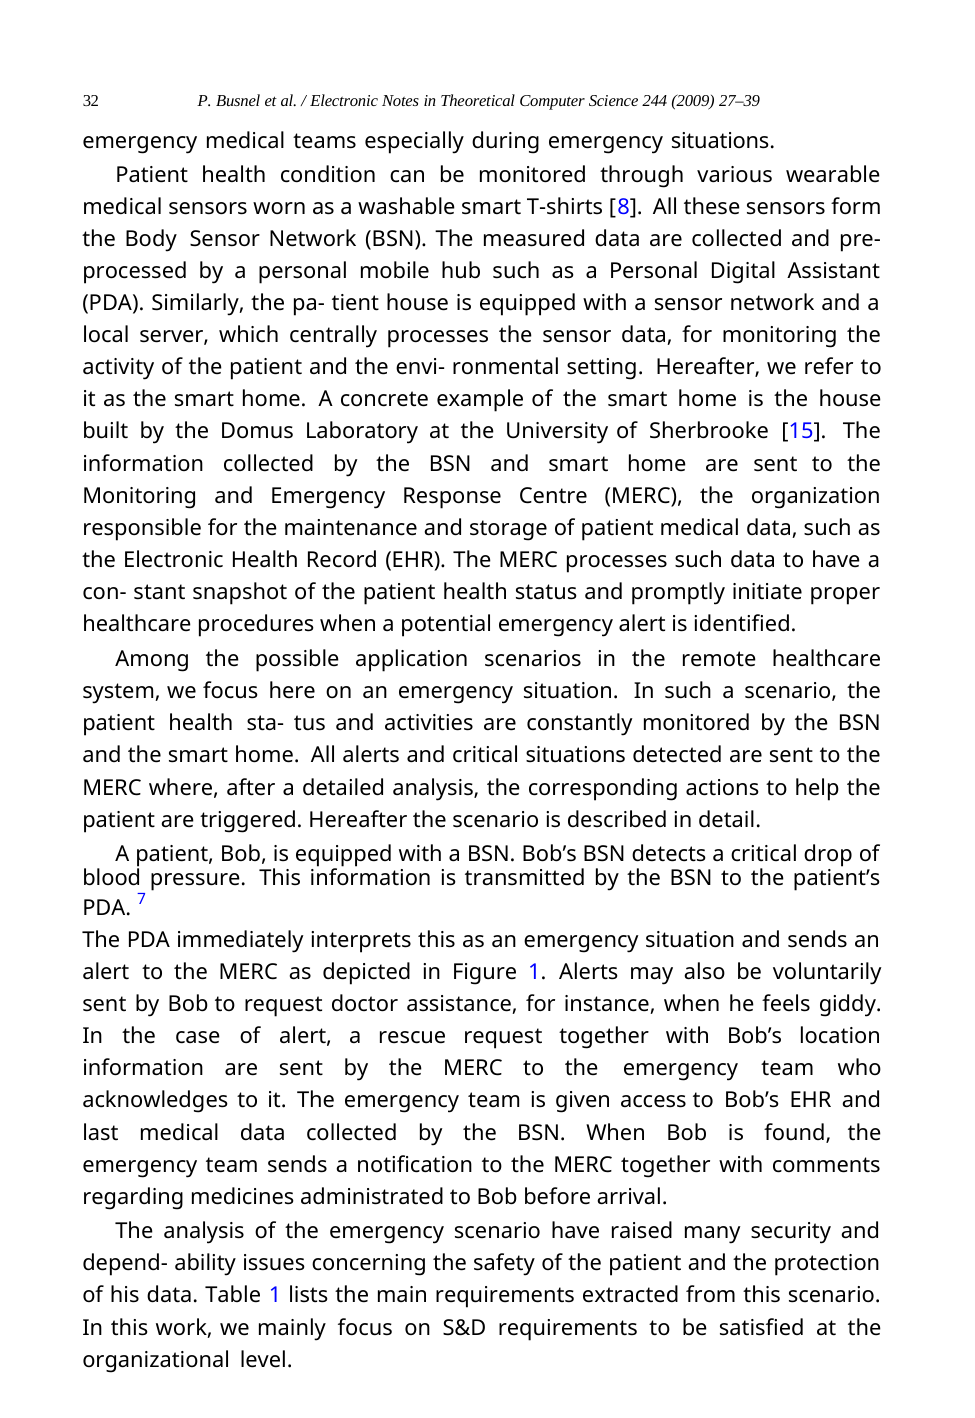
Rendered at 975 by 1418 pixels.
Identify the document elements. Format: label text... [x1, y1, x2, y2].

text emergency medical teams especially during emergency situations. [82, 125, 904, 155]
text Patient health condition can be monitored through various wearable medical sensors worn as a washable smart T-shirts [8]. All these sensors form the Body Sensor Network (BSN). The measured data are collected and pre-processed by a personal mobile hub such as a Personal Digital Assistant (PDA). Similarly, the pa- tient house is equipped with a sensor network and a local server, which centrally processes the sensor data, for monitoring the activity of the patient and the envi- ronmental setting. Hereafter, we refer to it as the smart home. A concrete example of the smart home is the house built by the Domus Laboratory at the University of Sherbrooke [15]. The information collected by the BSN and smart home are sent to the Monitoring and Emergency Response Centre (MERC), the organization responsible for the maintenance and storage of patient medical data, such as the Electronic Health Record (EHR). The MERC processes such data to have a con- stant snapshot of the patient health status and promptly initiate proper healthcare procedures when a potential emergency alert is identified. [82, 159, 882, 638]
text The analysis of the emergency scenario have raised many security and depend- ability issues concerning the safety of the patient and the protection of his data. Table 1 lists the main requirements extracted from this scenario. In this work, we mainly focus on S&D requirements to be satisfied at the organizational level. [82, 1215, 881, 1373]
text The PDA immediately interprets this as an emergency situation and sends an alert to the MERC as depicted in Figure 1. Alerts may also be voluntarily sent by Bob to request doctor assistance, for instance, when he feels giddy. In the case of alert, a rescue request together with Bob’s location information are sent by the MERC to the emergency team who acknowledges to it. The emergency team is given access to Bob’s EHR and last medical data collected by the BSN. When Bob is found, the emergency team sends a notification to the MERC together with comments regarding medicines administrated to Bob before arrival. [82, 924, 882, 1210]
text A patient, Bob, is equipped with a BSN. Bob’s BSN detects a critical drop of blood pressure. This information is transmitted by the BSN to the patient’s PDA. 7 [82, 841, 881, 922]
text Among the possible application scenarios in the remote healthcare system, we focus here on an emergency situation. In such a scenario, the patient health sta- tus and activities are constantly monitored by the BSN and the smart home. All alerts and critical situations detected are sent to the MERC where, after a detailed analysis, the corresponding actions to help the patient are triggered. Hereafter the scenario is described in detail. [82, 643, 882, 833]
